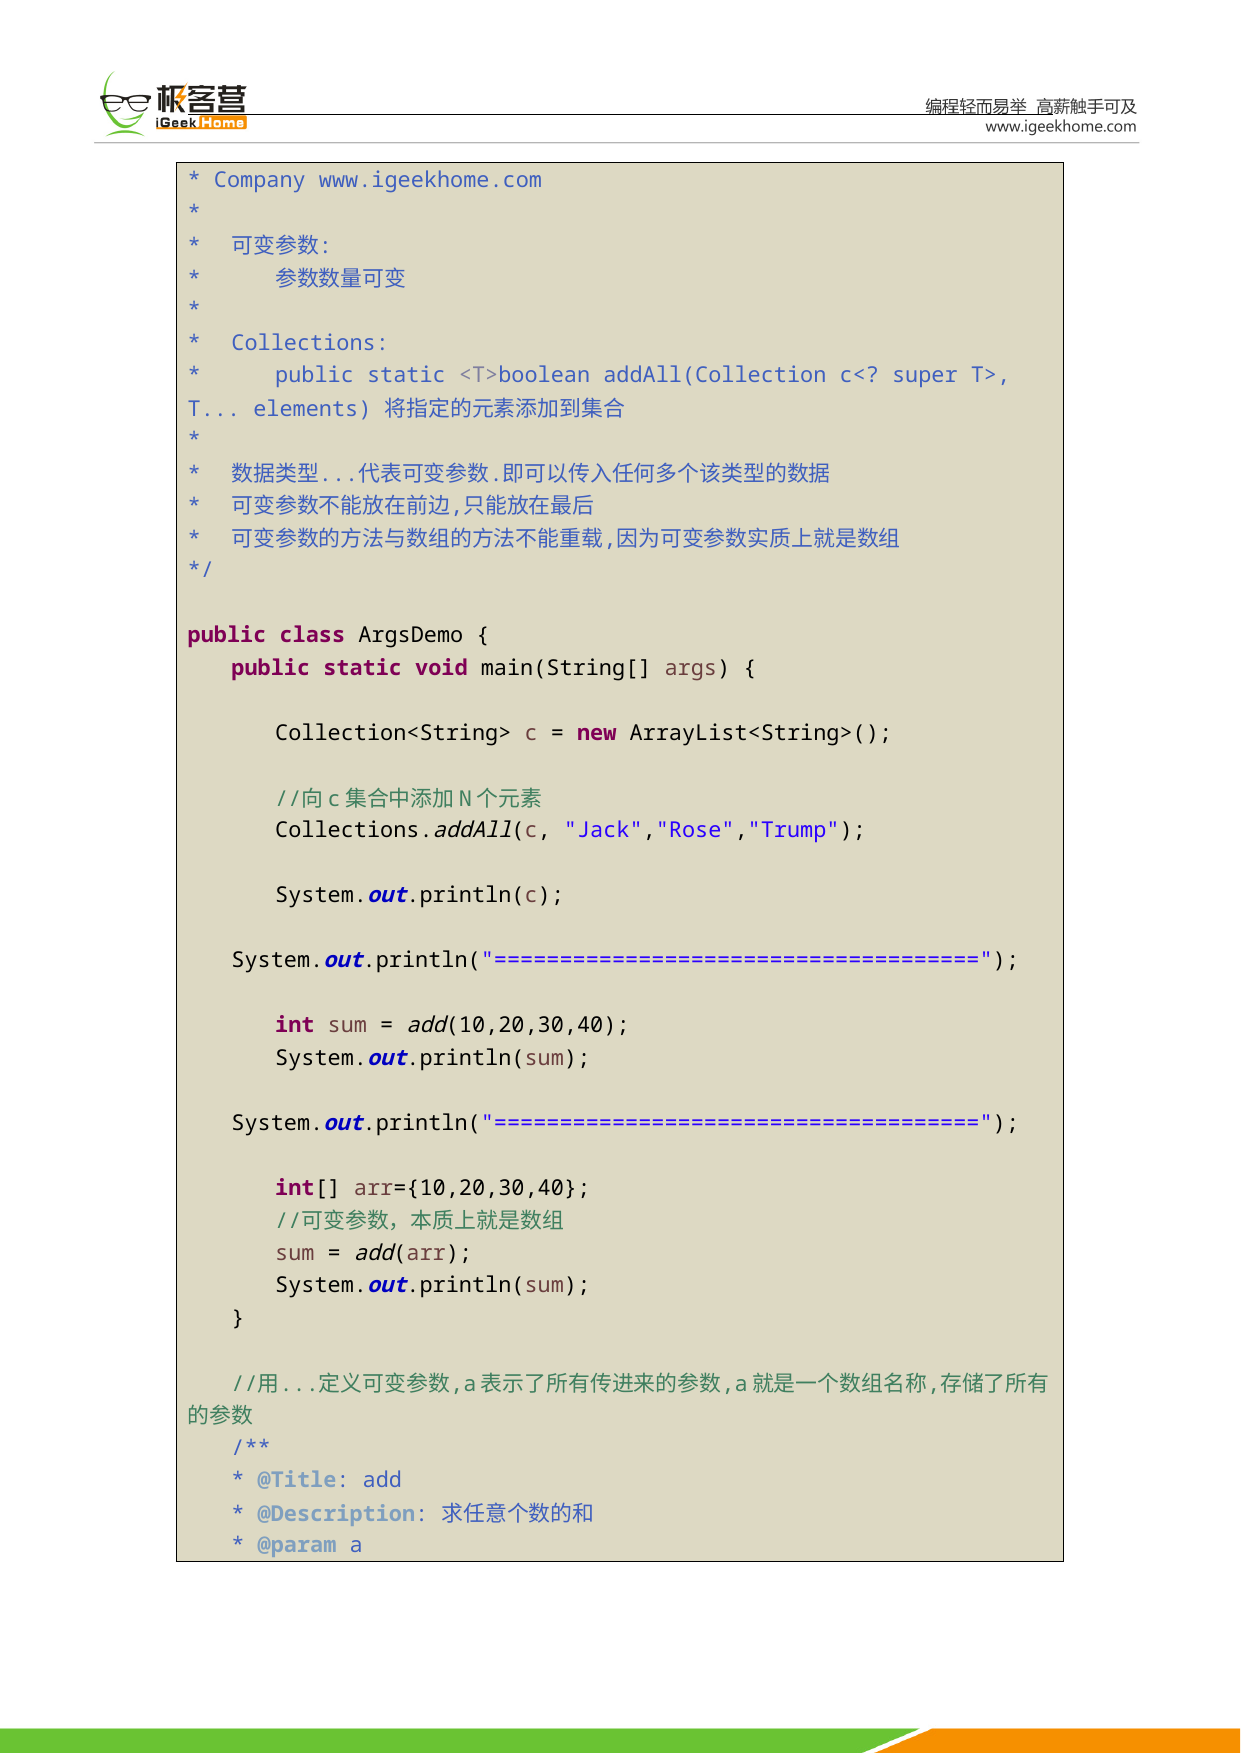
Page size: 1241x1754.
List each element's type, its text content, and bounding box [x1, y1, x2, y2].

picture [0, 1690, 1241, 1753]
picture [0, 1, 1241, 151]
